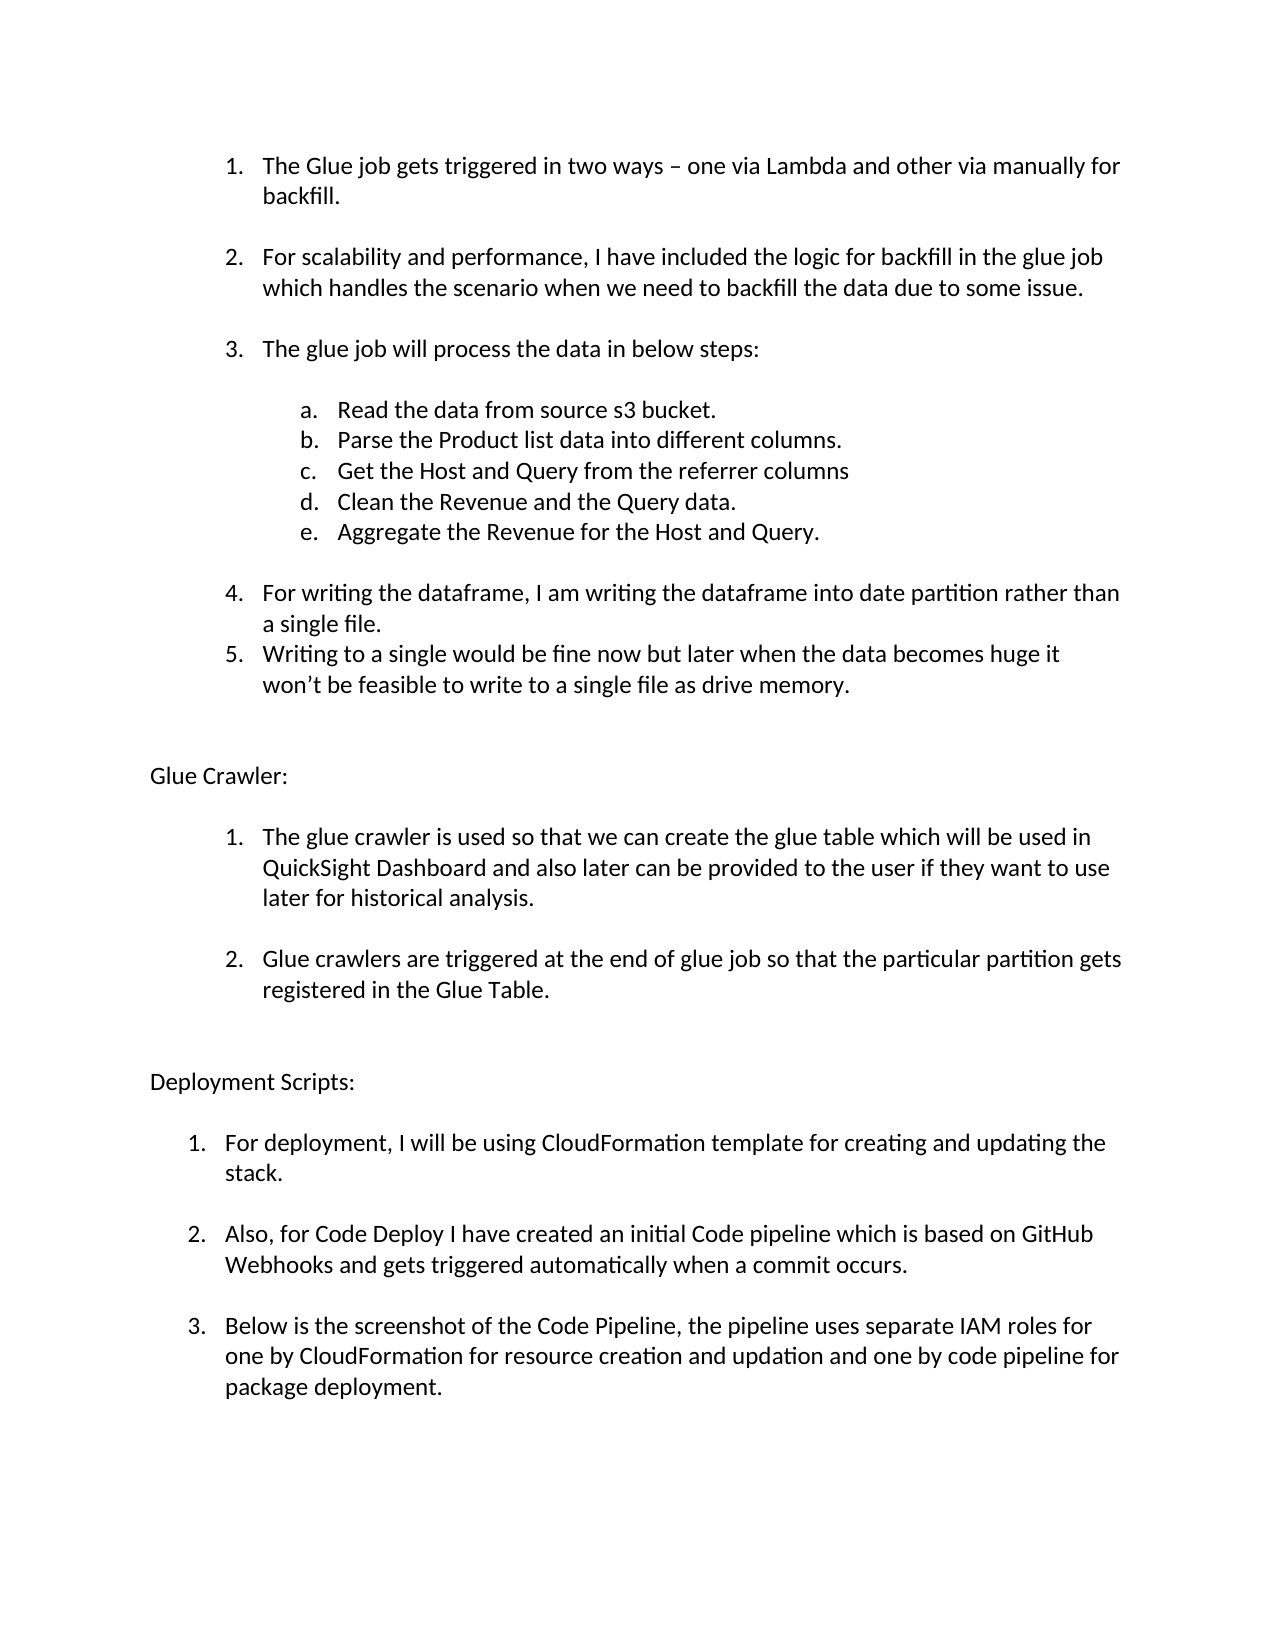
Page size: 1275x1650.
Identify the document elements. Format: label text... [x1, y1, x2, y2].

list Parse the Product list data into different columns. [300, 425, 1125, 455]
list Get the Host and Query from the referrer columns [300, 455, 1125, 486]
list Clean the Revenue and the Query data. [300, 486, 1125, 516]
text Deployment Scripts: [150, 1066, 1125, 1096]
list Writing to a single would be fine now but later when the data becomes huge it won’t be feasible to write to a single file as drive memory. [225, 638, 1125, 699]
list Below is the screenshot of the Code Pipeline, the pipeline uses separate IAM roles for one by CloudFormation for resource creation and updation and one by code pipeline for package deployment. [187, 1310, 1125, 1401]
text Glue Crawler: [150, 760, 1125, 791]
list Read the data from source s3 bucket. [300, 394, 1125, 425]
list Glue crawlers are triggered at the end of glue job so that the particular partition gets registered in the Glue Table. [225, 943, 1125, 1004]
list The Glue job gets triggered in two ways – one via Lambda and other via manually for backfill. [225, 150, 1125, 211]
list The glue job will process the data in below steps: [225, 333, 1125, 364]
list Aggregate the Revenue for the Host and Query. [300, 516, 1125, 547]
list For deployment, I will be using CloudFormation template for creating and updating the stack. [187, 1127, 1125, 1188]
list Also, for Code Deploy I have created an initial Code pipeline which is based on GitHub Webhooks and gets triggered automatically when a commit occurs. [187, 1218, 1125, 1279]
list For writing the dataframe, I am writing the dataframe into date partition rather than a single file. [225, 577, 1125, 638]
list For scalability and performance, I have included the logic for backfill in the glue job which handles the scenario when we need to backfill the data due to some issue. [225, 242, 1125, 303]
list The glue crawler is used so that we can create the glue table which will be used in QuickSight Dashboard and also later can be provided to the user if they want to use later for historical analysis. [225, 821, 1125, 913]
